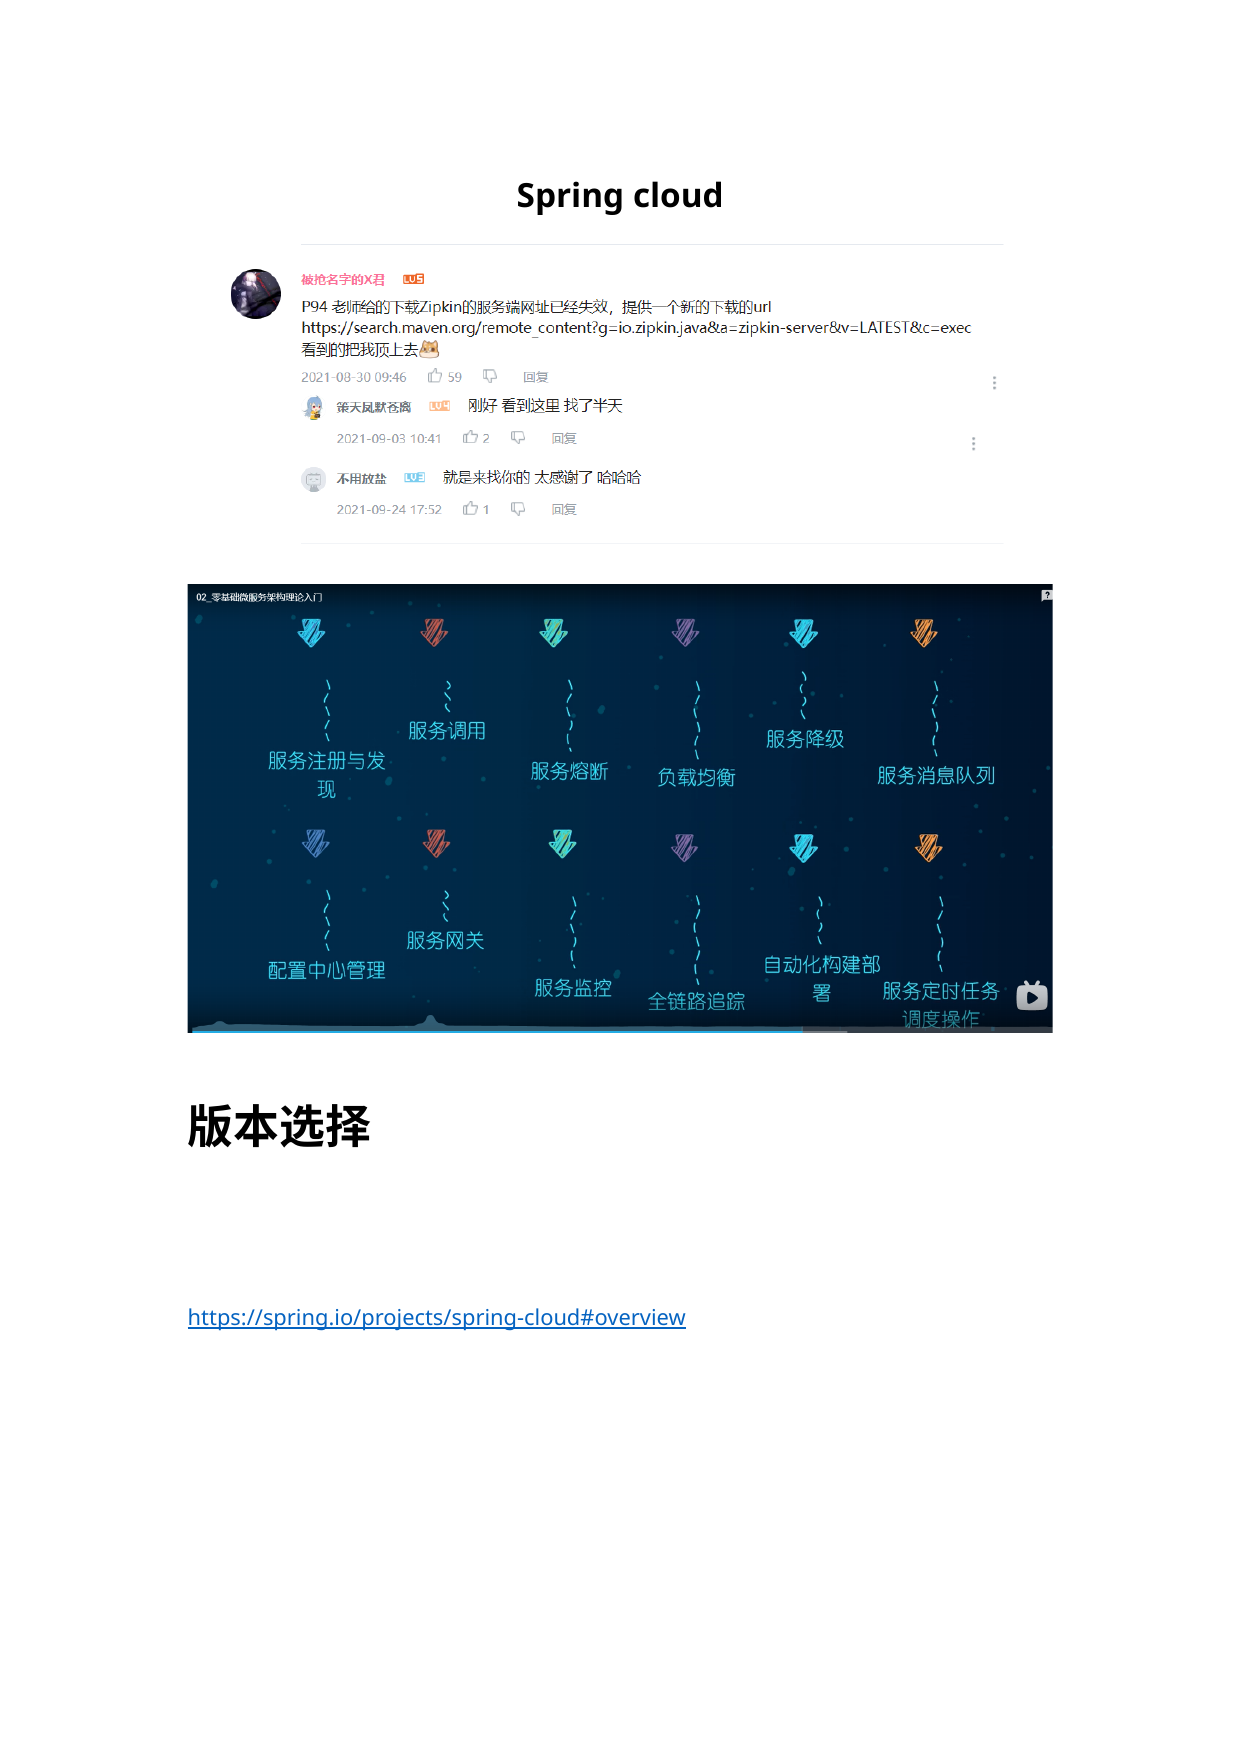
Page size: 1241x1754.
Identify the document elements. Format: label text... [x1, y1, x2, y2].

text Spring cloud [187, 162, 1053, 227]
picture [187, 584, 1053, 1033]
text https://spring.io/projects/spring-cloud#overview [187, 1300, 1053, 1333]
subtitle 版本选择 [187, 1075, 1053, 1172]
picture [187, 227, 1053, 554]
